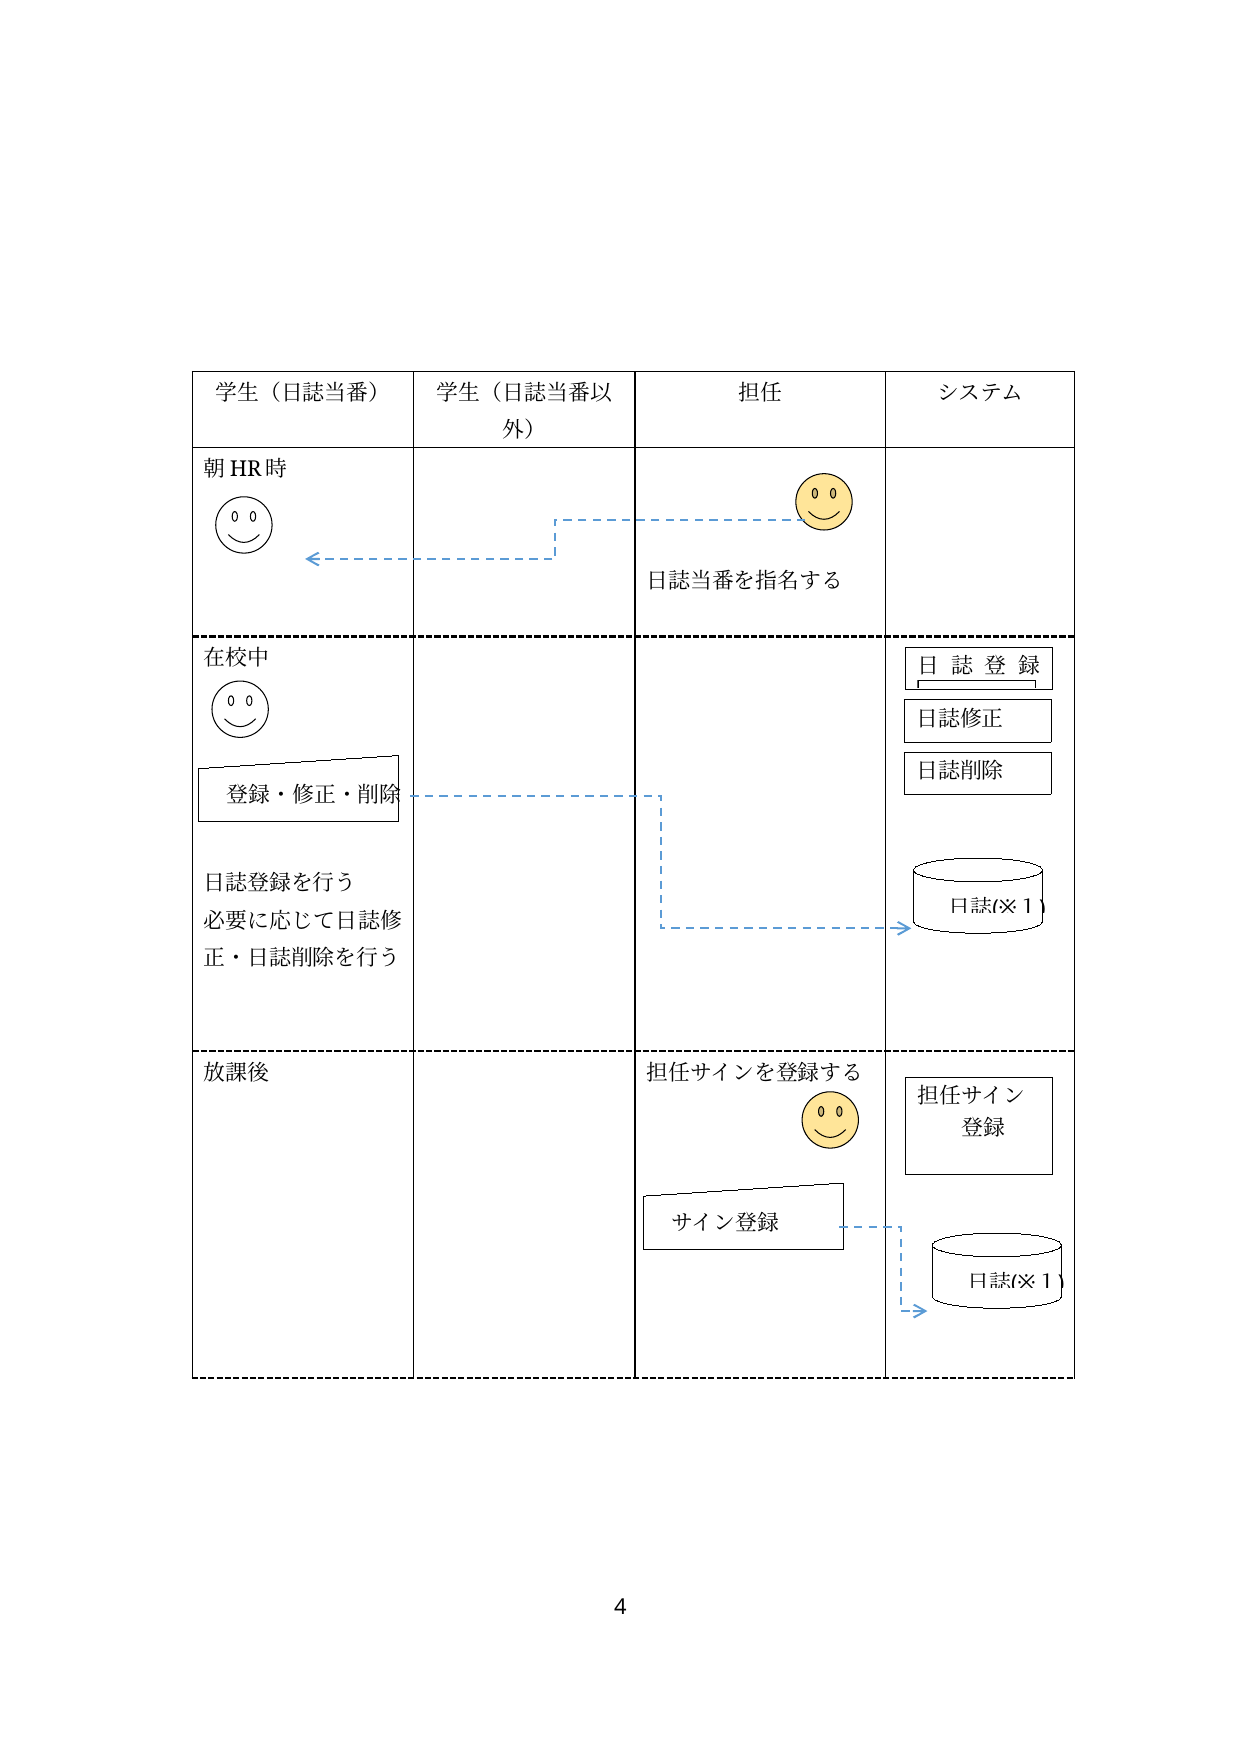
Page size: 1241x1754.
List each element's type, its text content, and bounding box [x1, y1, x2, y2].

table_cell [886, 448, 1074, 635]
table_cell 朝HR時 [193, 448, 413, 635]
table_header 学生（日誌当番以外） [414, 372, 634, 447]
table_cell [414, 1050, 634, 1377]
table_cell 在校中 日誌登録を行う 必要に応じて日誌修正・日誌削除を行う [193, 635, 413, 1050]
table_header 担任 [636, 372, 885, 447]
table_cell [886, 1050, 1074, 1377]
table_cell [414, 448, 634, 635]
table_cell [636, 635, 885, 1050]
table_cell 放課後 [193, 1050, 413, 1377]
table_header システム [886, 372, 1074, 447]
table_header 学生（日誌当番） [193, 372, 413, 447]
table_cell 日誌当番を指名する [636, 448, 885, 635]
table_cell [886, 635, 1074, 1050]
table_cell 担任サインを登録する [636, 1050, 885, 1377]
table_cell [414, 635, 634, 1050]
